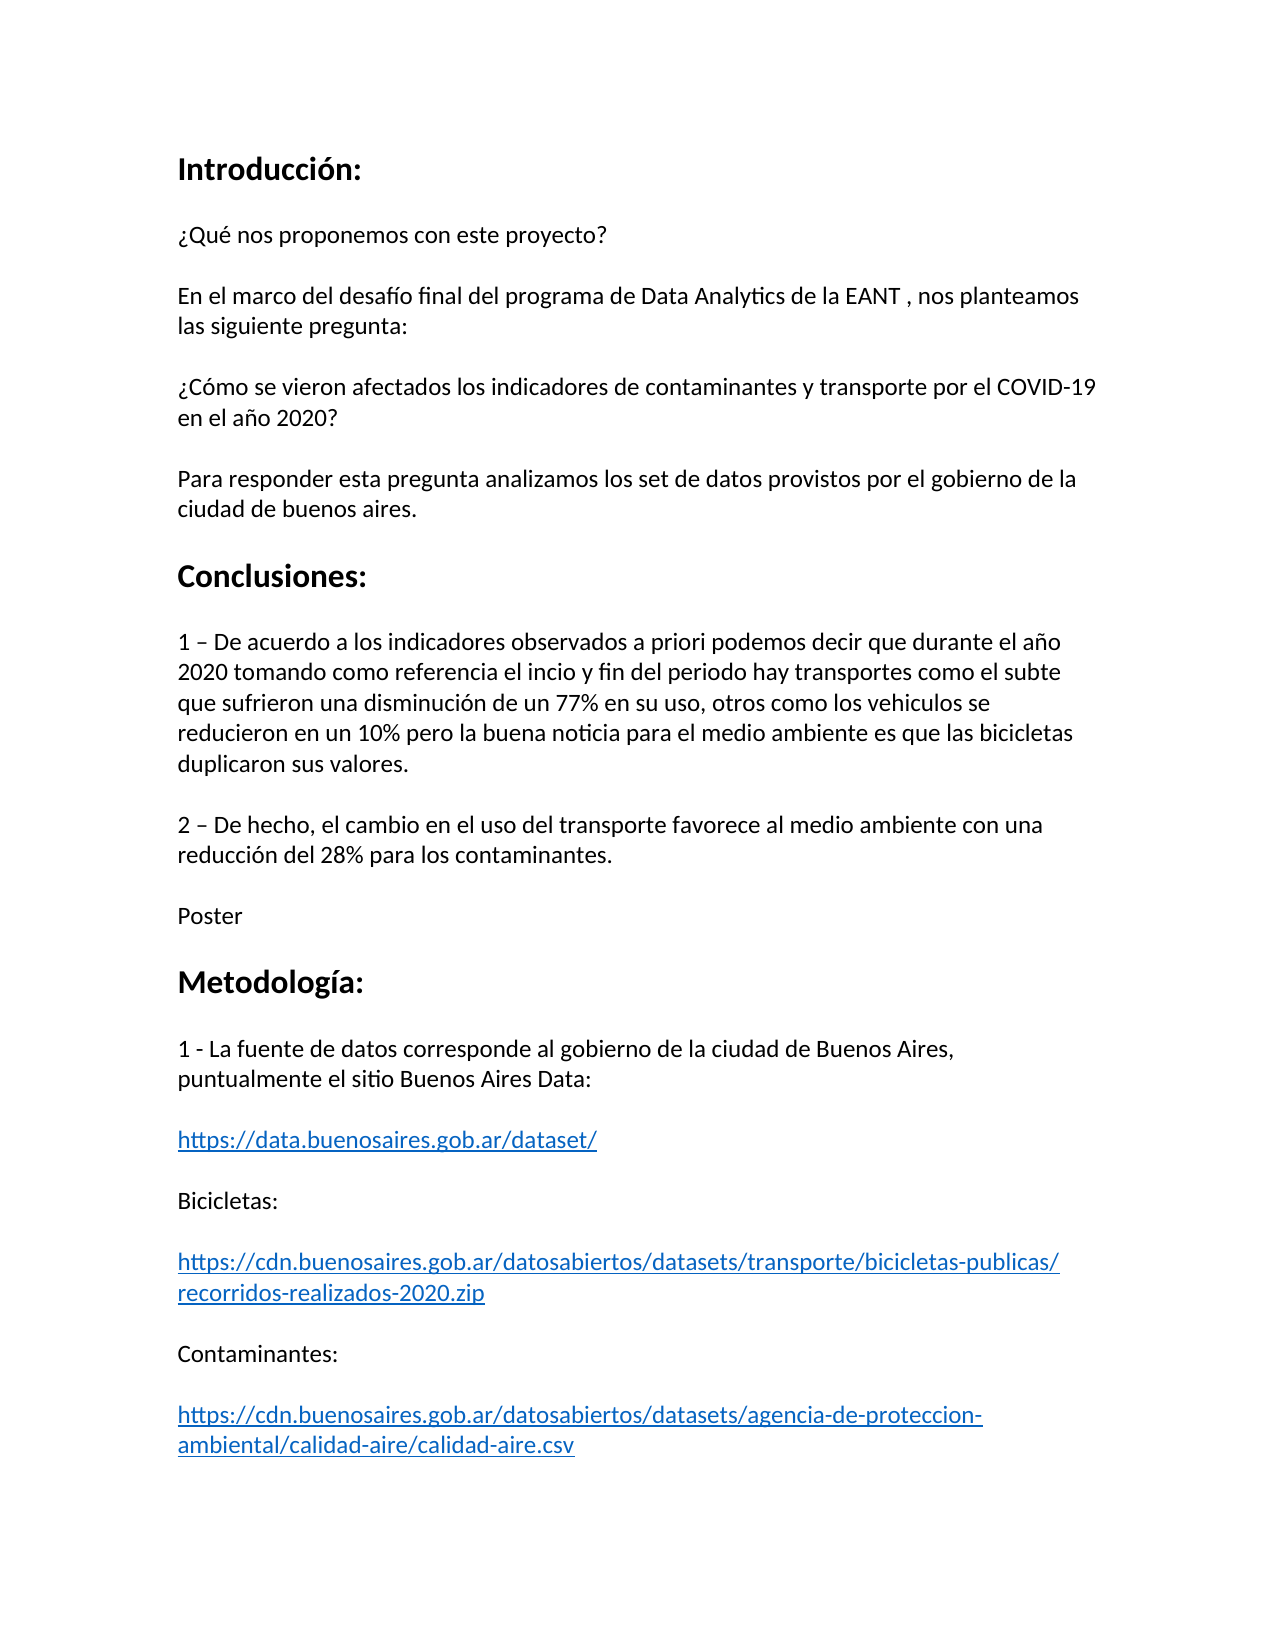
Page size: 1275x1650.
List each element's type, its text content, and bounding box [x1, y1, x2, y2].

text ¿Cómo se vieron afectados los indicadores de contaminantes y transporte por el COVID-19 en el año 2020? [177, 371, 1098, 432]
text En el marco del desafío final del programa de Data Analytics de la EANT , nos planteamos las siguiente pregunta: [177, 280, 1098, 341]
text Introducción: [177, 148, 1098, 188]
text Poster [177, 901, 1098, 931]
text Metodología: [177, 962, 1098, 1002]
text Bicicletas: [177, 1185, 1098, 1216]
text https://data.buenosaires.gob.ar/dataset/ [177, 1124, 1098, 1155]
text Conclusiones: [177, 554, 1098, 595]
text Contaminantes: [177, 1338, 1098, 1368]
text https://cdn.buenosaires.gob.ar/datosabiertos/datasets/transporte/bicicletas-publicas/recorridos-realizados-2020.zip [177, 1246, 1098, 1307]
text 1 - La fuente de datos corresponde al gobierno de la ciudad de Buenos Aires, puntualmente el sitio Buenos Aires Data: [177, 1033, 1098, 1094]
text Para responder esta pregunta analizamos los set de datos provistos por el gobierno de la ciudad de buenos aires. [177, 463, 1098, 524]
text ¿Qué nos proponemos con este proyecto? [177, 219, 1098, 249]
text 2 – De hecho, el cambio en el uso del transporte favorece al medio ambiente con una reducción del 28% para los contaminantes. [177, 809, 1098, 870]
text 1 – De acuerdo a los indicadores observados a priori podemos decir que durante el año 2020 tomando como referencia el incio y fin del periodo hay transportes como el subte que sufrieron una disminución de un 77% en su uso, otros como los vehiculos se reducieron en un 10% pero la buena noticia para el medio ambiente es que las bicicletas duplicaron sus valores. [177, 626, 1098, 778]
text https://cdn.buenosaires.gob.ar/datosabiertos/datasets/agencia-de-proteccion-ambiental/calidad-aire/calidad-aire.csv [177, 1399, 1098, 1460]
